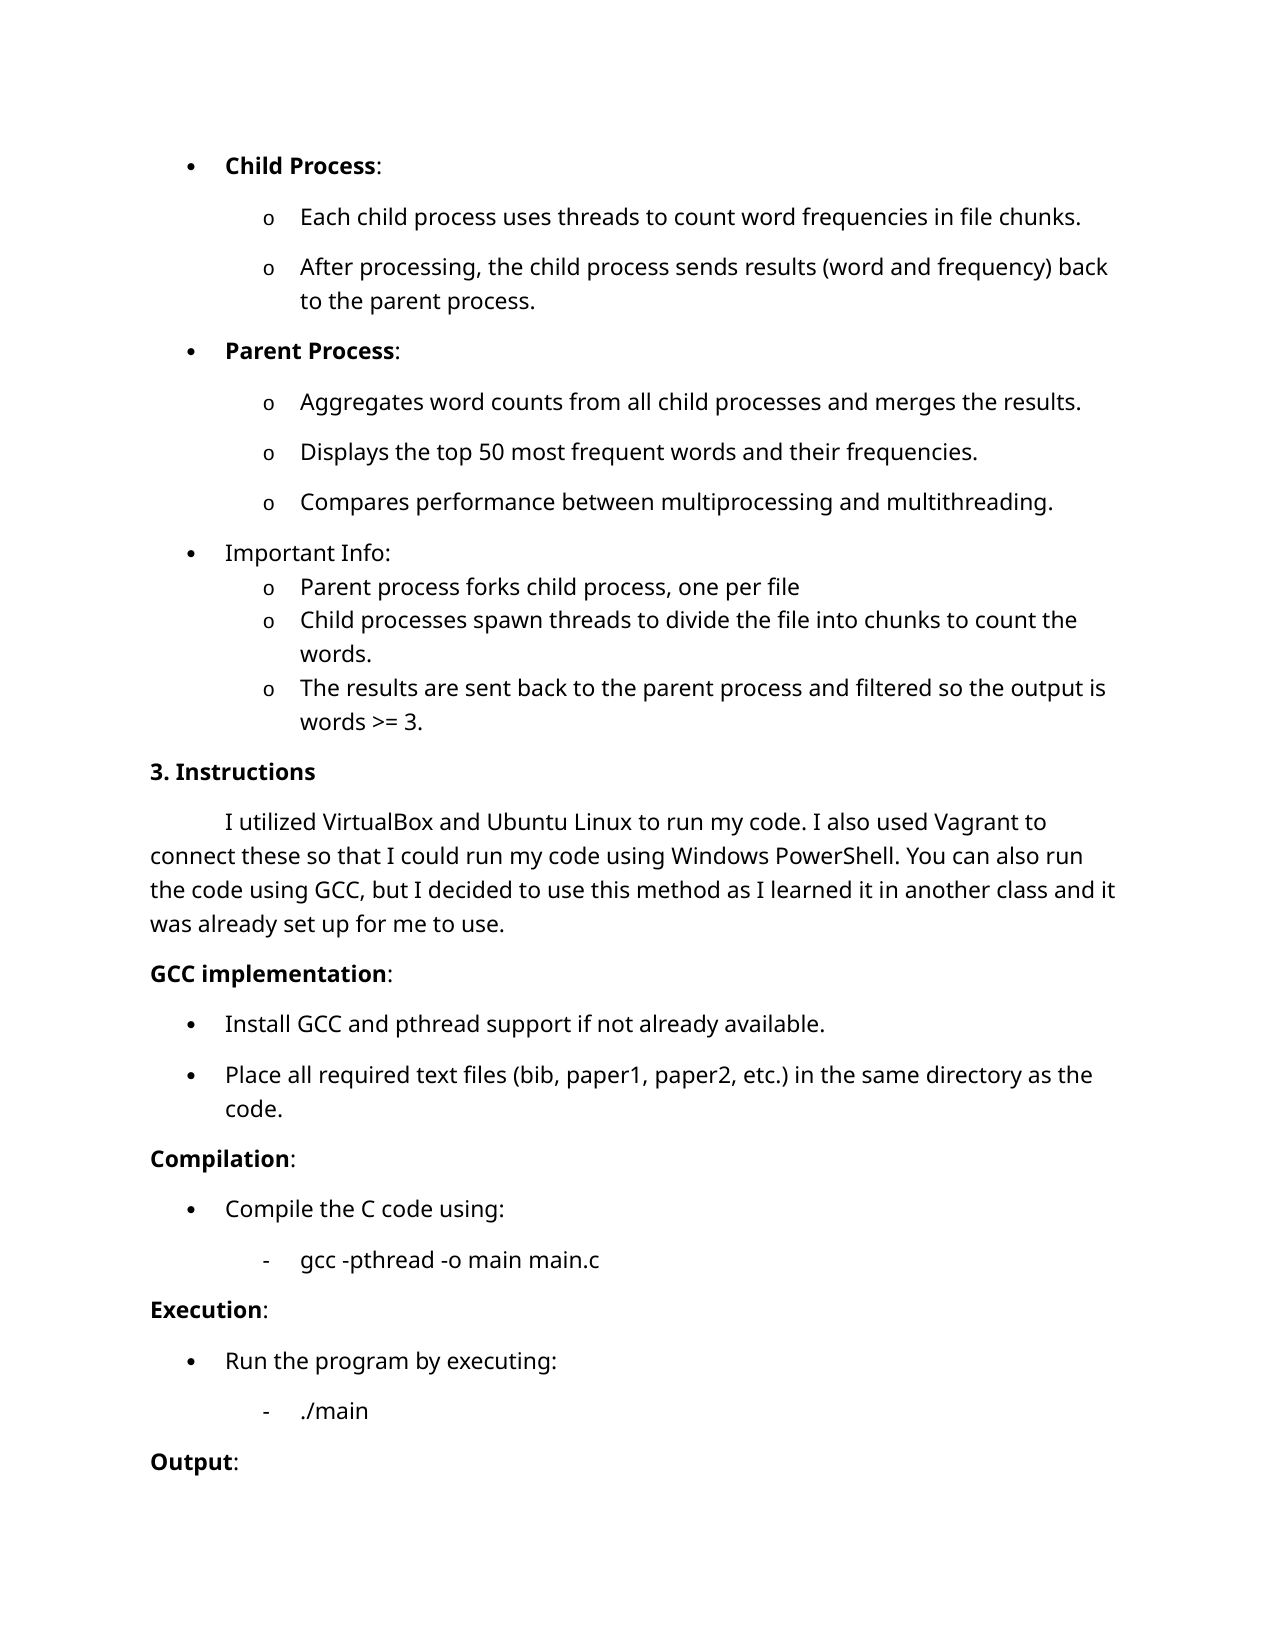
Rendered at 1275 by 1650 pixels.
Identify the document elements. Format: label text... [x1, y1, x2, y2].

list The results are sent back to the parent process and filtered so the output is words >= 3. [262, 672, 1125, 737]
text Output: [150, 1445, 1125, 1477]
list ./main [262, 1395, 1125, 1426]
list Parent process forks child process, one per file [262, 570, 1125, 602]
text Execution: [150, 1294, 1125, 1325]
text I utilized VirtualBox and Ubuntu Linux to run my code. I also used Vagrant to connect these so that I could run my code using Windows PowerShell. You can also run the code using GCC, but I decided to use this method as I learned it in another class and it was already set up for me to use. [150, 806, 1125, 939]
text Compilation: [150, 1143, 1125, 1174]
text 3. Instructions [150, 756, 1125, 787]
list Parent Process: [187, 335, 1125, 366]
list Aggregates word counts from all child processes and merges the results. [262, 385, 1125, 417]
list After processing, the child process sends results (word and frequency) back to the parent process. [262, 251, 1125, 316]
list Run the program by executing: [187, 1344, 1125, 1376]
list gcc -pthread -o main main.c [262, 1244, 1125, 1275]
list Each child process uses threads to count word frequencies in file chunks. [262, 200, 1125, 232]
list Important Info: [187, 537, 1125, 568]
list Place all required text files (bib, paper1, paper2, etc.) in the same directory as the code. [187, 1059, 1125, 1124]
list Compares performance between multiprocessing and multithreading. [262, 486, 1125, 517]
list Compile the C code using: [187, 1193, 1125, 1224]
list Child Process: [187, 150, 1125, 181]
text GCC implementation: [150, 958, 1125, 989]
list Displays the top 50 most frequent words and their frequencies. [262, 436, 1125, 467]
list Child processes spawn threads to divide the file into chunks to count the words. [262, 604, 1125, 669]
list Install GCC and pthread support if not already available. [187, 1008, 1125, 1039]
